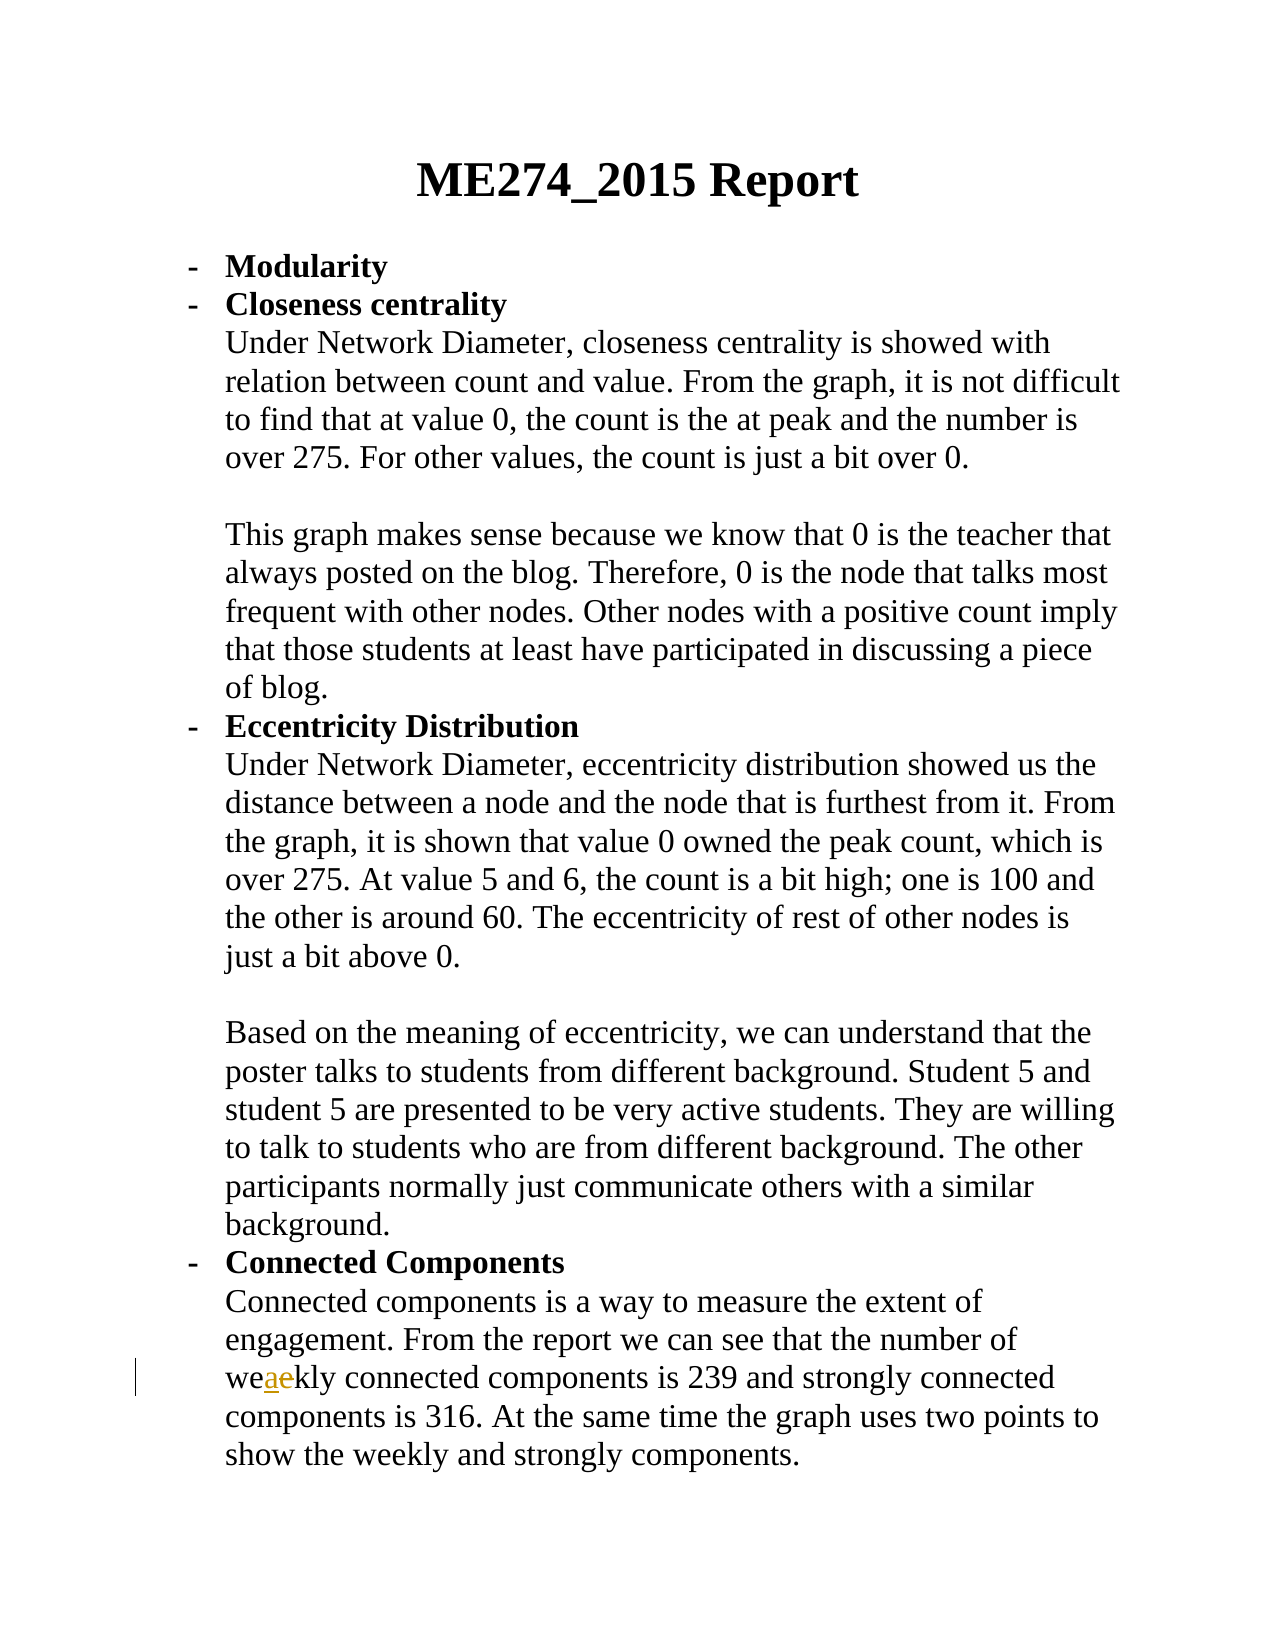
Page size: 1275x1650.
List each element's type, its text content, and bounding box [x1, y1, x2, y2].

list Connected Components [187, 1242, 1125, 1281]
list Modularity [187, 246, 1125, 284]
list Closeness centrality [187, 284, 1125, 322]
list This graph makes sense because we know that 0 is the teacher that always posted on the blog. Therefore, 0 is the node that talks most frequent with other nodes. Other nodes with a positive count imply that those students at least have participated in discussing a piece of blog. [225, 514, 1125, 706]
list Based on the meaning of eccentricity, we can understand that the poster talks to students from different background. Student 5 and student 5 are presented to be very active students. They are willing to talk to students who are from different background. The other participants normally just communicate others with a similar background. [225, 1012, 1125, 1242]
list Connected components is a way to measure the extent of engagement. From the report we can see that the number of wekly connected components is 239 and strongly connected components is 316. At the same time the graph uses two points to show the weekly and strongly components. [225, 1281, 1125, 1472]
text ME274_2015 Report [150, 150, 1125, 207]
list Eccentricity Distribution [187, 706, 1125, 744]
list Under Network Diameter, eccentricity distribution showed us the distance between a node and the node that is furthest from it. From the graph, it is shown that value 0 owned the peak count, which is over 275. At value 5 and 6, the count is a bit high; one is 100 and the other is around 60. The eccentricity of rest of other nodes is just a bit above 0. [225, 744, 1125, 974]
list Under Network Diameter, closeness centrality is showed with relation between count and value. From the graph, it is not difficult to find that at value 0, the count is the at peak and the number is over 275. For other values, the count is just a bit over 0. [225, 322, 1125, 476]
